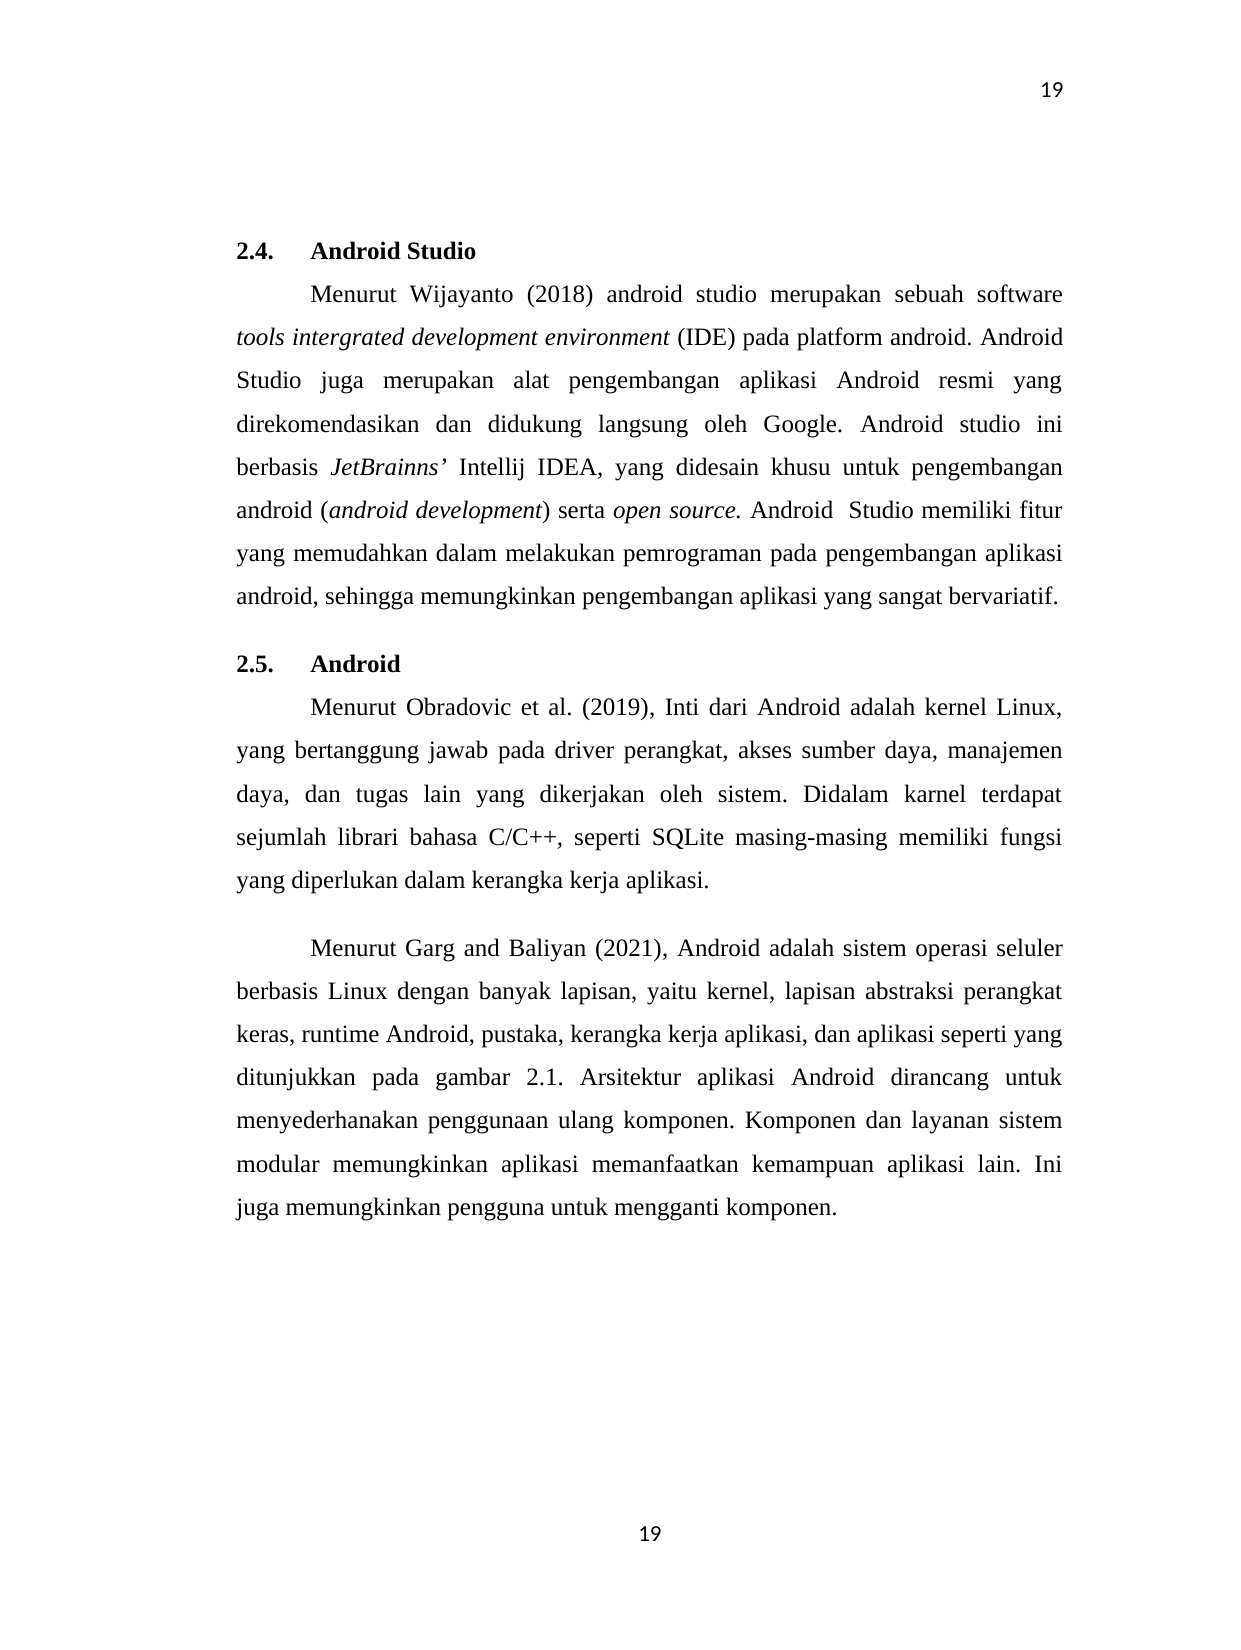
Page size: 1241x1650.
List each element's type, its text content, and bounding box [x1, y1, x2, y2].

text Menurut android studio merupakan sebuah software tools intergrated development environment (IDE) pada platform android. Android Studio juga merupakan alat pengembangan aplikasi Android resmi yang direkomendasikan dan didukung langsung oleh Google. Android studio ini berbasis JetBrainns’ Intellij IDEA, yang didesain khusu untuk pengembangan android (android development) serta open source. Android Studio memiliki fitur yang memudahkan dalam melakukan pemrograman pada pengembangan aplikasi android, sehingga memungkinkan pengembangan aplikasi yang sangat bervariatif. [236, 279, 1063, 610]
text Menurut , Inti dari Android adalah kernel Linux, yang bertanggung jawab pada driver perangkat, akses sumber daya, manajemen daya, dan tugas lain yang dikerjakan oleh sistem. Didalam karnel terdapat sejumlah librari bahasa C/C++, seperti SQLite masing-masing memiliki fungsi yang diperlukan dalam kerangka kerja aplikasi. [236, 692, 1063, 894]
text Android [236, 649, 768, 678]
text Android Studio [236, 236, 768, 265]
text Menurut , Android adalah sistem operasi seluler berbasis Linux dengan banyak lapisan, yaitu kernel, lapisan abstraksi perangkat keras, runtime Android, pustaka, kerangka kerja aplikasi, dan aplikasi seperti yang ditunjukkan pada gambar 2.1. Arsitektur aplikasi Android dirancang untuk menyederhanakan penggunaan ulang komponen. Komponen dan layanan sistem modular memungkinkan aplikasi memanfaatkan kemampuan aplikasi lain. Ini juga memungkinkan pengguna untuk mengganti komponen. [236, 933, 1063, 1221]
